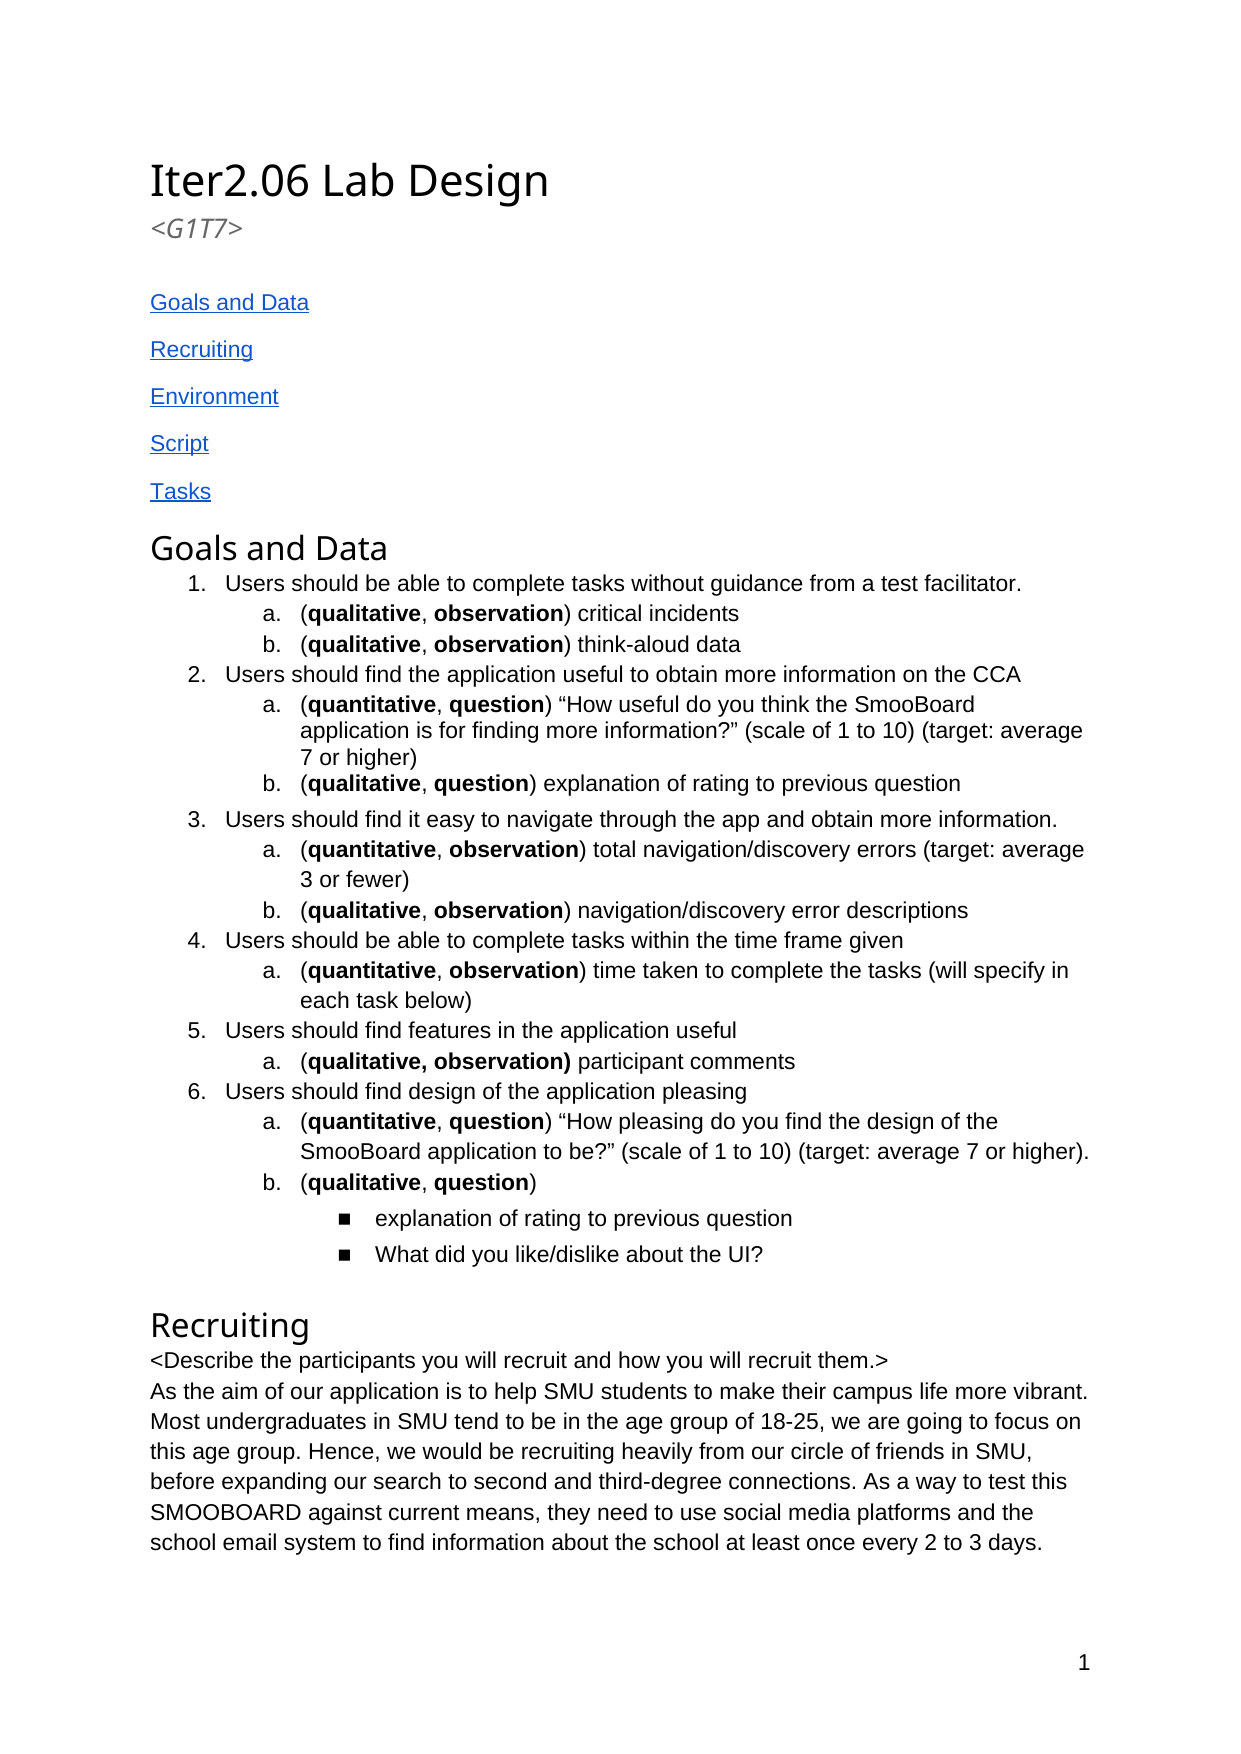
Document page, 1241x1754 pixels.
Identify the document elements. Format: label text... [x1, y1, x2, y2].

list What did you like/dislike about the UI? [337, 1241, 1090, 1267]
list Users should find the application useful to obtain more information on the CCA [187, 661, 1090, 687]
list (quantitative, question) “How pleasing do you find the design of the SmooBoard application to be?” (scale of 1 to 10) (target: average 7 or higher). [262, 1108, 1090, 1164]
list (qualitative, observation) think-aloud data [262, 631, 1090, 657]
list (qualitative, question) explanation of rating to previous question [262, 770, 1090, 796]
title Iter2.06 Lab Design [150, 150, 1090, 209]
list Users should find design of the application pleasing [187, 1078, 1090, 1104]
text <Describe the participants you will recruit and how you will recruit them.> [150, 1347, 1090, 1374]
list Users should be able to complete tasks without guidance from a test facilitator. [187, 570, 1090, 597]
text As the aim of our application is to help SMU students to make their campus life more vibrant. Most undergraduates in SMU tend to be in the age group of 18-25, we are going to focus on this age group. Hence, we would be recruiting heavily from our circle of friends in SMU, before expanding our search to second and third-degree connections. As a way to test this SMOOBOARD against current means, they need to use social media platforms and the school email system to find information about the school at least once every 2 to 3 days. [150, 1378, 1090, 1555]
list (quantitative, question) “How useful do you think the SmooBoard application is for finding more information?” (scale of 1 to 10) (target: average 7 or higher) [262, 691, 1090, 770]
text <G1T7> [150, 209, 1090, 277]
subtitle Goals and Data [150, 525, 1090, 570]
subtitle Recruiting [150, 1302, 1090, 1347]
list Users should find it easy to navigate through the app and obtain more information. [187, 806, 1090, 832]
list (qualitative, observation) navigation/discovery error descriptions [262, 897, 1090, 923]
list Users should find features in the application useful [187, 1017, 1090, 1044]
list Users should be able to complete tasks within the time frame given [187, 927, 1090, 953]
list explanation of rating to previous question [337, 1205, 1090, 1231]
list (qualitative, observation) participant comments [262, 1048, 1090, 1074]
list (quantitative, observation) time taken to complete the tasks (will specify in each task below) [262, 957, 1090, 1013]
list (qualitative, question) [262, 1168, 1090, 1195]
list (quantitative, observation) total navigation/discovery errors (target: average 3 or fewer) [262, 836, 1090, 893]
list (qualitative, observation) critical incidents [262, 600, 1090, 627]
